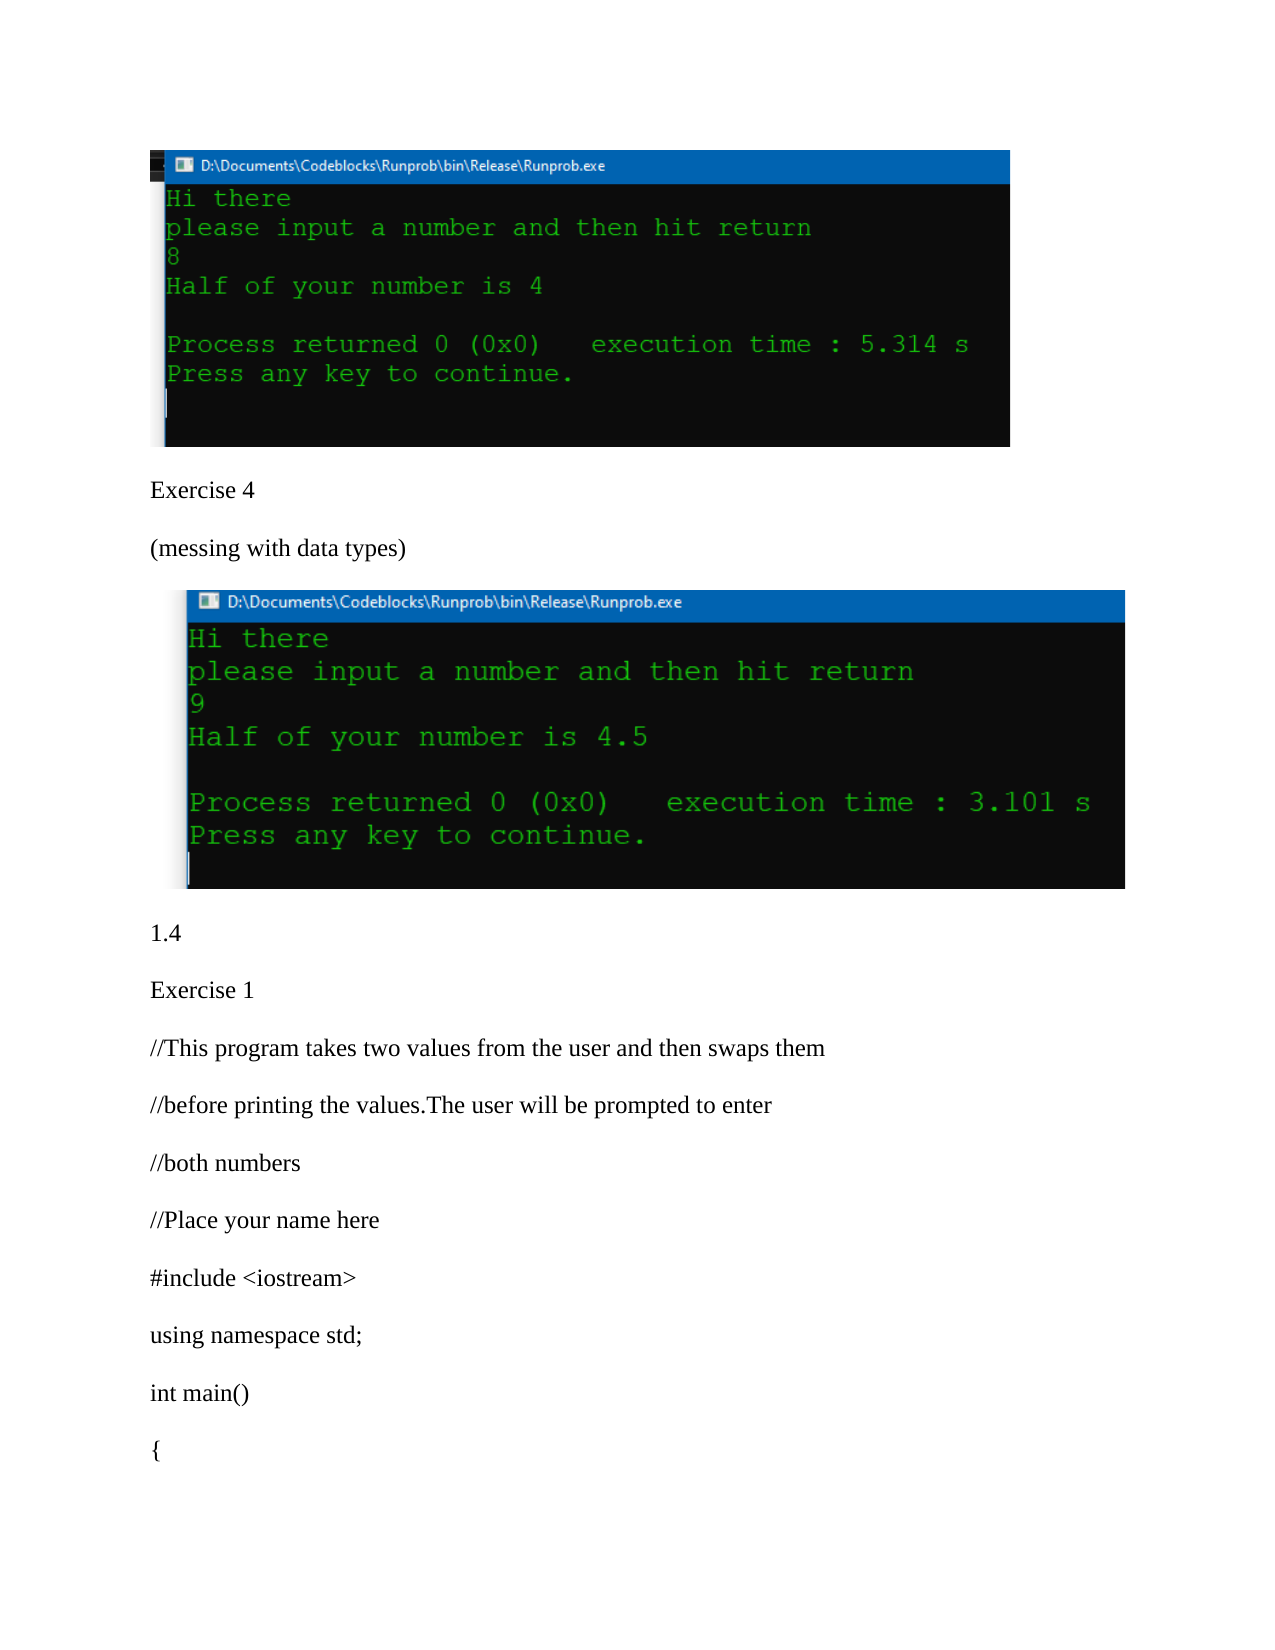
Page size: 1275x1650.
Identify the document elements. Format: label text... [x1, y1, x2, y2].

picture [150, 590, 1125, 889]
text Exercise 4 [150, 476, 1125, 504]
text Exercise 1 [150, 975, 1125, 1004]
text int main() [150, 1378, 1125, 1406]
text (messing with data types) [150, 533, 1125, 562]
text //both numbers [150, 1148, 1125, 1176]
text 1.4 [150, 918, 1125, 946]
text #include <iostream> [150, 1263, 1125, 1291]
text //Place your name here [150, 1205, 1125, 1234]
text using namespace std; [150, 1320, 1125, 1349]
text { [150, 1435, 1125, 1464]
text //This program takes two values from the user and then swaps them [150, 1033, 1125, 1061]
picture [150, 150, 1011, 447]
text //before printing the values.The user will be prompted to enter [150, 1090, 1125, 1119]
